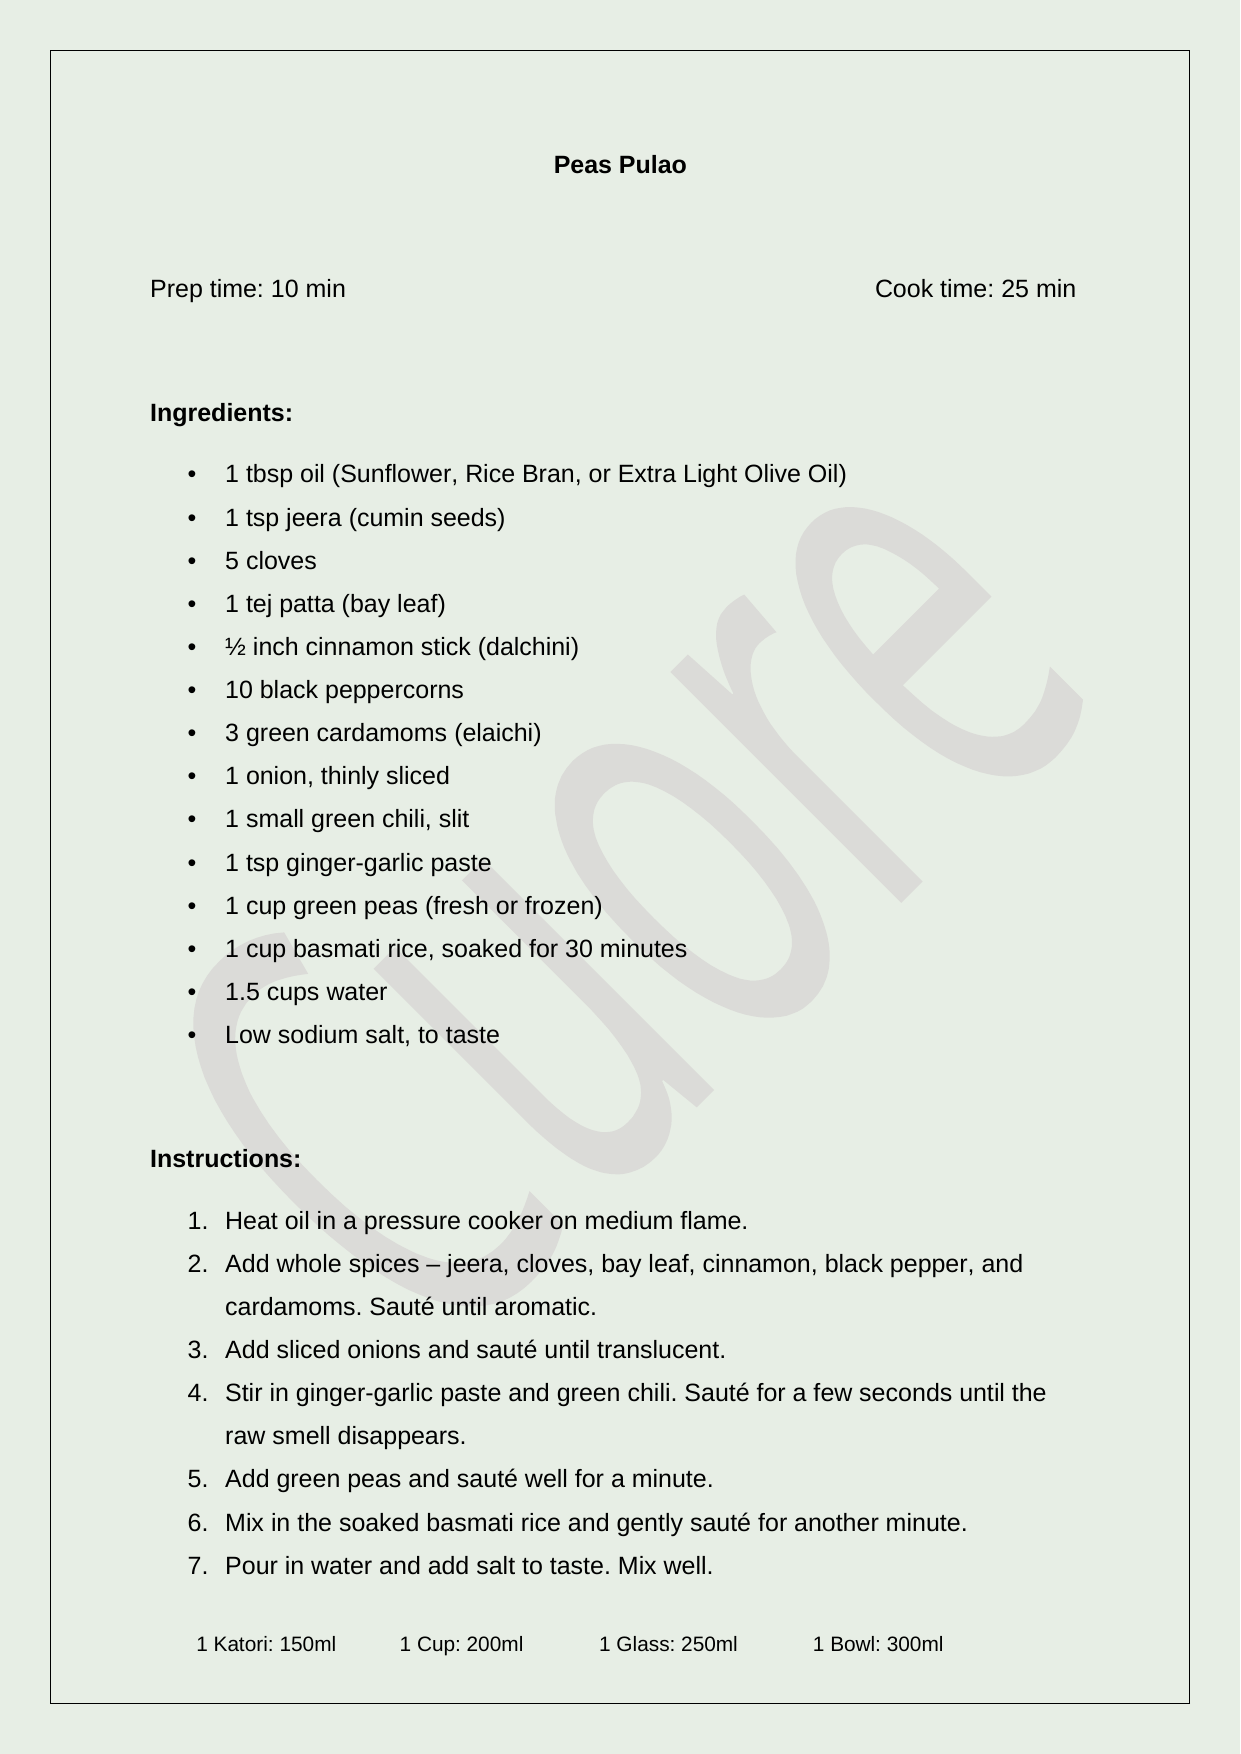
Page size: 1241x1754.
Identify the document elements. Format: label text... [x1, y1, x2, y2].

list 3 green cardamoms (elaichi) [187, 718, 1090, 747]
list Mix in the soaked basmati rice and gently sauté for another minute. [187, 1507, 1090, 1536]
list 10 black peppercorns [187, 675, 1090, 704]
text Prep time: 10 min Cook time: 25 min [150, 274, 1090, 302]
list Add whole spices – jeera, cloves, bay leaf, cinnamon, black pepper, and cardamoms. Sauté until aromatic. [187, 1249, 1090, 1321]
list Low sodium salt, to taste [187, 1020, 1090, 1049]
list 1 tsp ginger-garlic paste [187, 847, 1090, 876]
text Peas Pulao [150, 150, 1090, 179]
list 1 tbsp oil (Sunflower, Rice Bran, or Extra Light Olive Oil) [187, 459, 1090, 488]
list 1 cup green peas (fresh or frozen) [187, 891, 1090, 919]
list Heat oil in a pressure cooker on medium flame. [187, 1206, 1090, 1234]
list Stir in ginger-garlic paste and green chili. Sauté for a few seconds until the raw smell disappears. [187, 1378, 1090, 1450]
text Ingredients: [150, 397, 1090, 426]
list 1 tsp jeera (cumin seeds) [187, 502, 1090, 531]
list 1 tej patta (bay leaf) [187, 589, 1090, 617]
list Add green peas and sauté well for a minute. [187, 1464, 1090, 1493]
list Pour in water and add salt to taste. Mix well. [187, 1551, 1090, 1579]
list 1 cup basmati rice, soaked for 30 minutes [187, 934, 1090, 962]
list 1 onion, thinly sliced [187, 761, 1090, 790]
list Add sliced onions and sauté until translucent. [187, 1335, 1090, 1364]
list 5 cloves [187, 546, 1090, 574]
list 1 small green chili, slit [187, 804, 1090, 833]
text Instructions: [150, 1144, 1090, 1172]
list 1.5 cups water [187, 977, 1090, 1006]
list ½ inch cinnamon stick (dalchini) [187, 632, 1090, 661]
